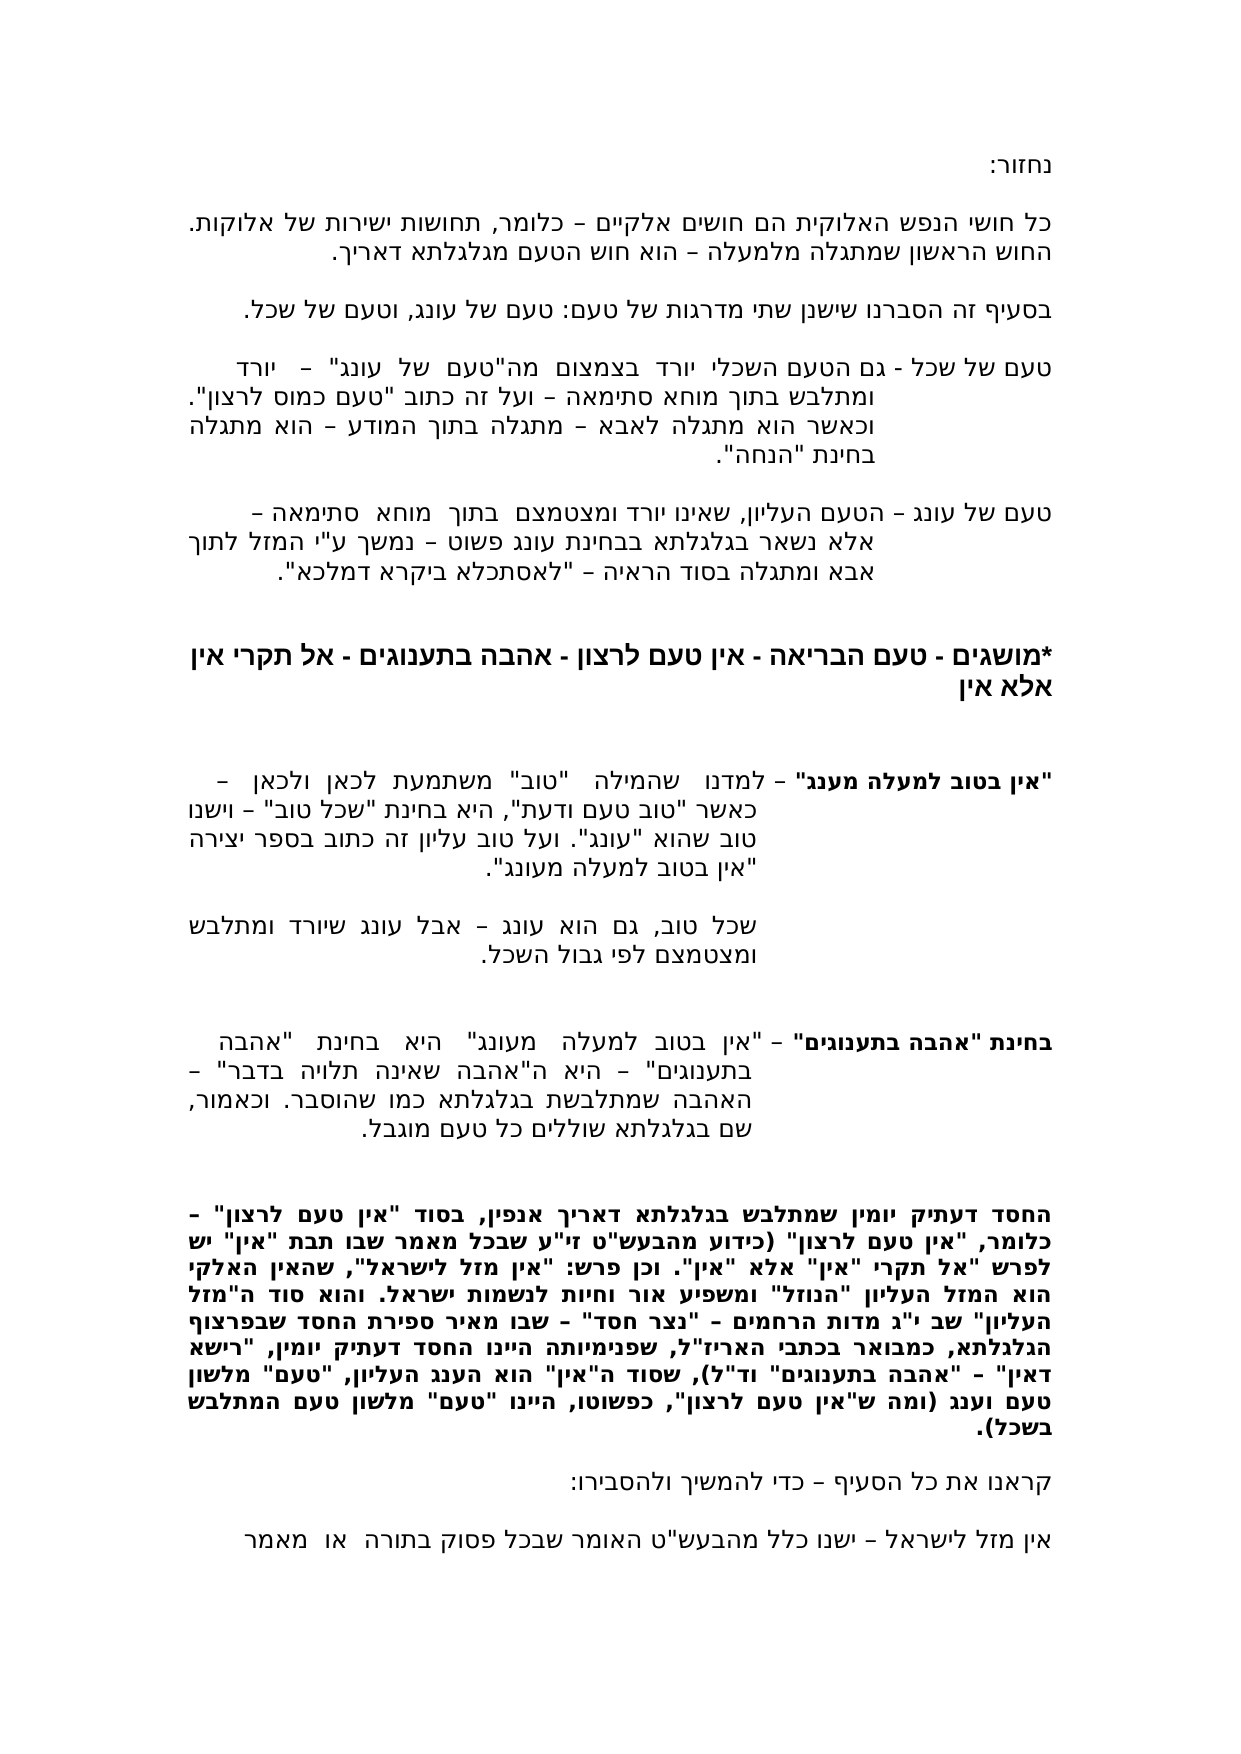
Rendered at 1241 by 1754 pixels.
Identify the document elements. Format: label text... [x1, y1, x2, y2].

text "אין בטוב למעלה מענג" – למדנו שהמילה "טוב" משתמעת לכאן ולכאן – [187, 766, 1053, 795]
text קראנו את כל הסעיף – כדי להמשיך ולהסבירו: [187, 1468, 1053, 1497]
text אין מזל לישראל – ישנו כלל מהבעש"ט האומר שבכל פסוק בתורה או מאמר [187, 1526, 1053, 1555]
text נחזור: [187, 150, 1053, 179]
text אלא נשאר בגלגלתא בבחינת עונג פשוט – נמשך ע"י המזל לתוך אבא ומתגלה בסוד הראיה – "לאסתכלא ביקרא דמלכא". [187, 527, 876, 586]
text כאשר "טוב טעם ודעת", היא בחינת "שכל טוב" – וישנו טוב שהוא "עונג". ועל טוב עליון זה כתוב בספר יצירה "אין בטוב למעלה מעונג". [187, 795, 757, 882]
text בתענוגים" – היא ה"אהבה שאינה תלויה בדבר" – האהבה שמתלבשת בגלגלתא כמו שהוסבר. וכאמור, שם בגלגלתא שוללים כל טעם מוגבל. [187, 1056, 753, 1144]
subtitle *מושגים - טעם הבריאה - אין טעם לרצון - אהבה בתענוגים - אל תקרי אין אלא אין [187, 639, 1053, 702]
text בסעיף זה הסברנו שישנן שתי מדרגות של טעם: טעם של עונג, וטעם של שכל. [187, 295, 1053, 324]
text ומתלבש בתוך מוחא סתימאה – ועל זה כתוב "טעם כמוס לרצון". וכאשר הוא מתגלה לאבא – מתגלה בתוך המודע – הוא מתגלה בחינת "הנחה". [187, 382, 876, 469]
text החסד דעתיק יומין שמתלבש בגלגלתא דאריך אנפין, בסוד "אין טעם לרצון" – כלומר, "אין טעם לרצון" (כידוע מהבעש"ט זי"ע שבכל מאמר שבו תבת "אין" יש לפרש "אל תקרי "אין" אלא "אין". וכן פרש: "אין מזל לישראל", שהאין האלקי הוא המזל העליון "הנוזל" ומשפיע אור וחיות לנשמות ישראל. והוא סוד ה"מזל העליון" שב י"ג מדות הרחמים – "נצר חסד" – שבו מאיר ספירת החסד שבפרצוף הגלגלתא, כמבואר בכתבי האריז"ל, שפנימיותה היינו החסד דעתיק יומין, "רישא דאין" – "אהבה בתענוגים" וד"ל), שסוד ה"אין" הוא הענג העליון, "טעם" מלשון טעם וענג (ומה ש"אין טעם לרצון", כפשוטו, היינו "טעם" מלשון טעם המתלבש בשכל). [187, 1201, 1053, 1441]
text טעם של עונג – הטעם העליון, שאינו יורד ומצטמצם בתוך מוחא סתימאה – [187, 498, 1053, 527]
text בחינת "אהבה בתענוגים" – "אין בטוב למעלה מעונג" היא בחינת "אהבה [187, 1027, 1053, 1056]
text שכל טוב, גם הוא עונג – אבל עונג שיורד ומתלבש ומצטמצם לפי גבול השכל. [187, 911, 757, 969]
text כל חושי הנפש האלוקית הם חושים אלקיים – כלומר, תחושות ישירות של אלוקות. החוש הראשון שמתגלה מלמעלה – הוא חוש הטעם מגלגלתא דאריך. [187, 208, 1053, 266]
text טעם של שכל - גם הטעם השכלי יורד בצמצום מה"טעם של עונג" – יורד [187, 353, 1053, 382]
